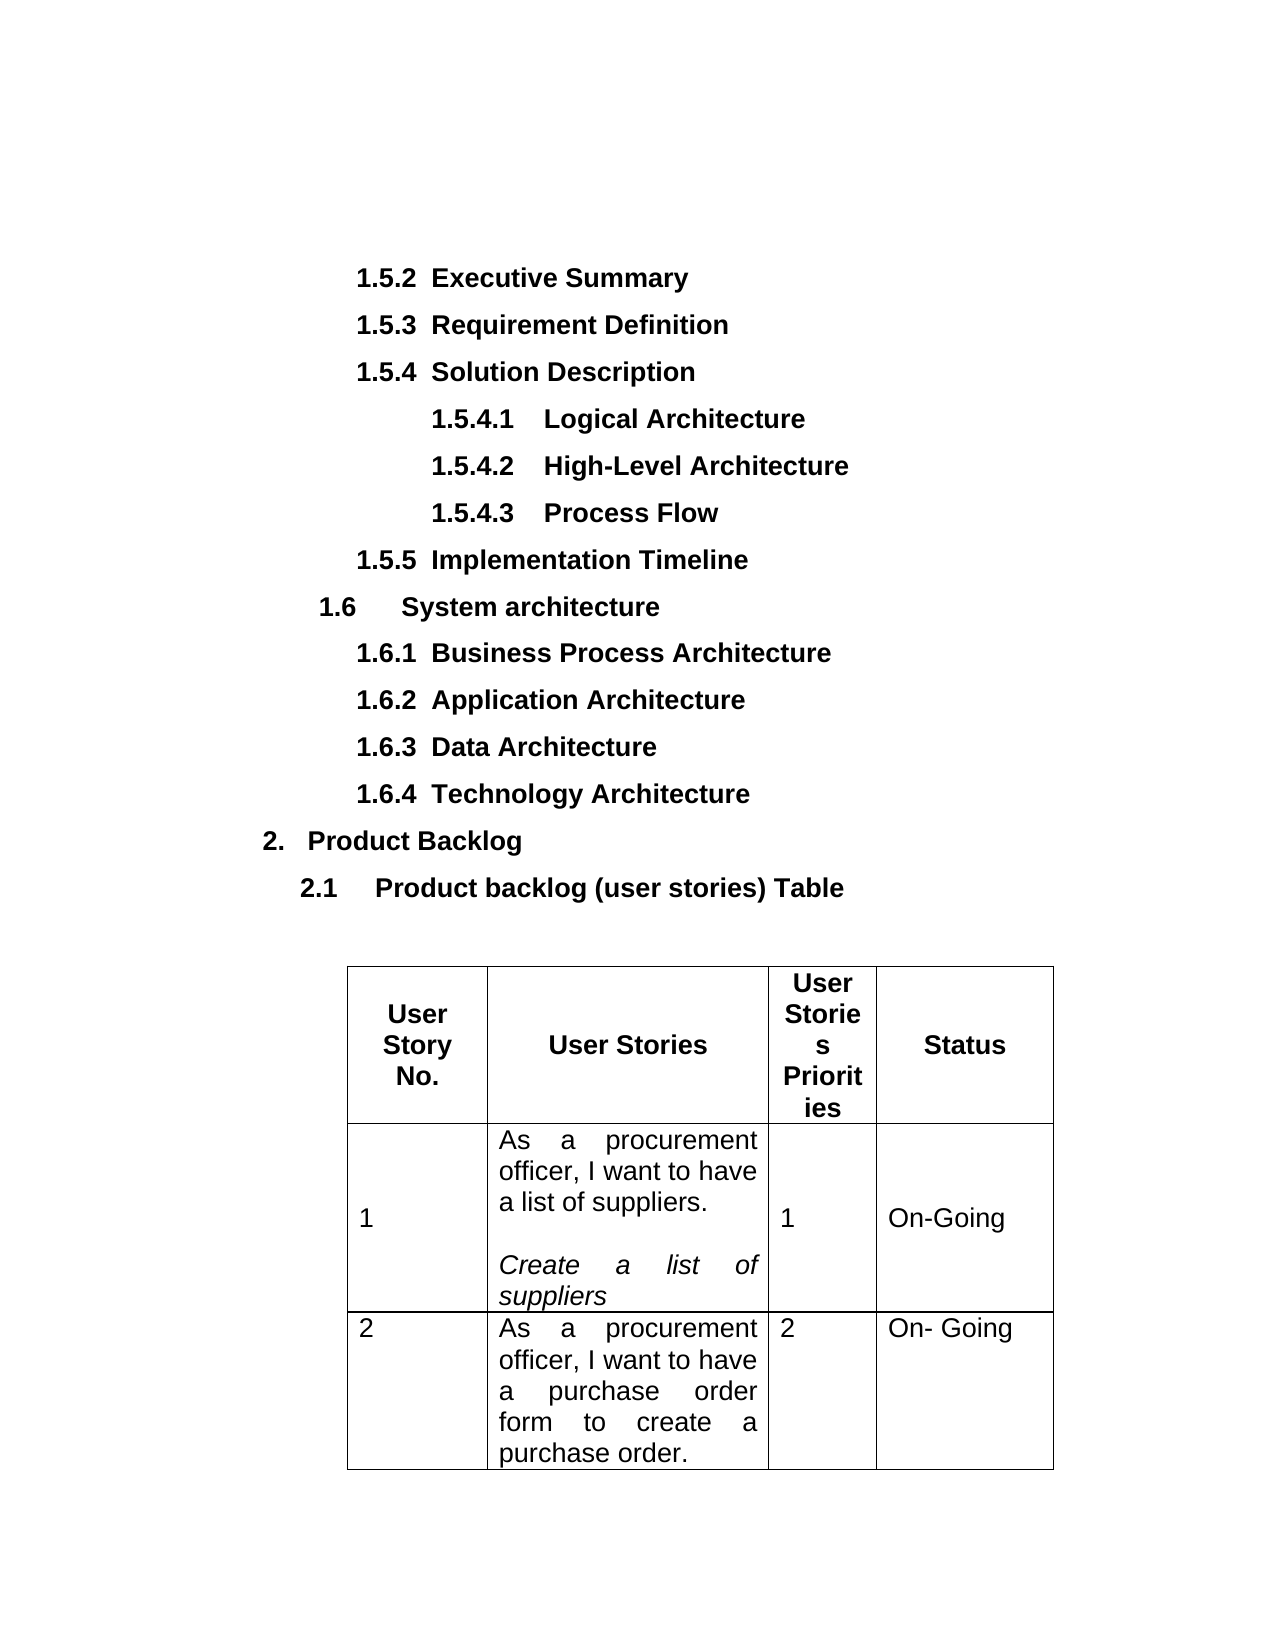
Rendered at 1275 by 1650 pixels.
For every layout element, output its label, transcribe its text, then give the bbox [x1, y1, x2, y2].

subtitle Technology Architecture [356, 778, 1080, 809]
table_header User Stories [488, 967, 768, 1123]
subtitle Executive Summary [356, 262, 1080, 294]
subtitle Application Architecture [356, 684, 1080, 716]
subtitle Implementation Timeline [356, 544, 1080, 575]
table_cell 2 [769, 1313, 876, 1469]
subtitle High-Level Architecture [431, 450, 1080, 481]
subtitle System architecture [319, 591, 1080, 622]
subtitle Product Backlog [262, 825, 1080, 856]
table_cell 1 [348, 1124, 487, 1311]
table_cell 2 [348, 1313, 487, 1469]
table_cell 1 [769, 1124, 876, 1311]
subtitle Product backlog (user stories) Table [300, 872, 1080, 903]
subtitle Requirement Definition [356, 309, 1080, 341]
table_header User Story No. [348, 967, 487, 1123]
subtitle Logical Architecture [431, 403, 1080, 434]
subtitle Process Flow [431, 497, 1080, 528]
table_cell As a procurement officer, I want to have a purchase order form to create a purchase order. Create a form for purchase order. [488, 1313, 768, 1469]
table_header User Stories Priorities [769, 967, 876, 1123]
subtitle Solution Description [356, 356, 1080, 387]
subtitle Business Process Architecture [356, 637, 1080, 669]
subtitle Data Architecture [356, 731, 1080, 762]
table_cell On- Going [877, 1313, 1053, 1469]
table_cell On-Going [877, 1124, 1053, 1311]
table_header Status [877, 967, 1053, 1123]
table_cell As a procurement officer, I want to have a list of suppliers. Create a list of suppliers [488, 1124, 768, 1311]
